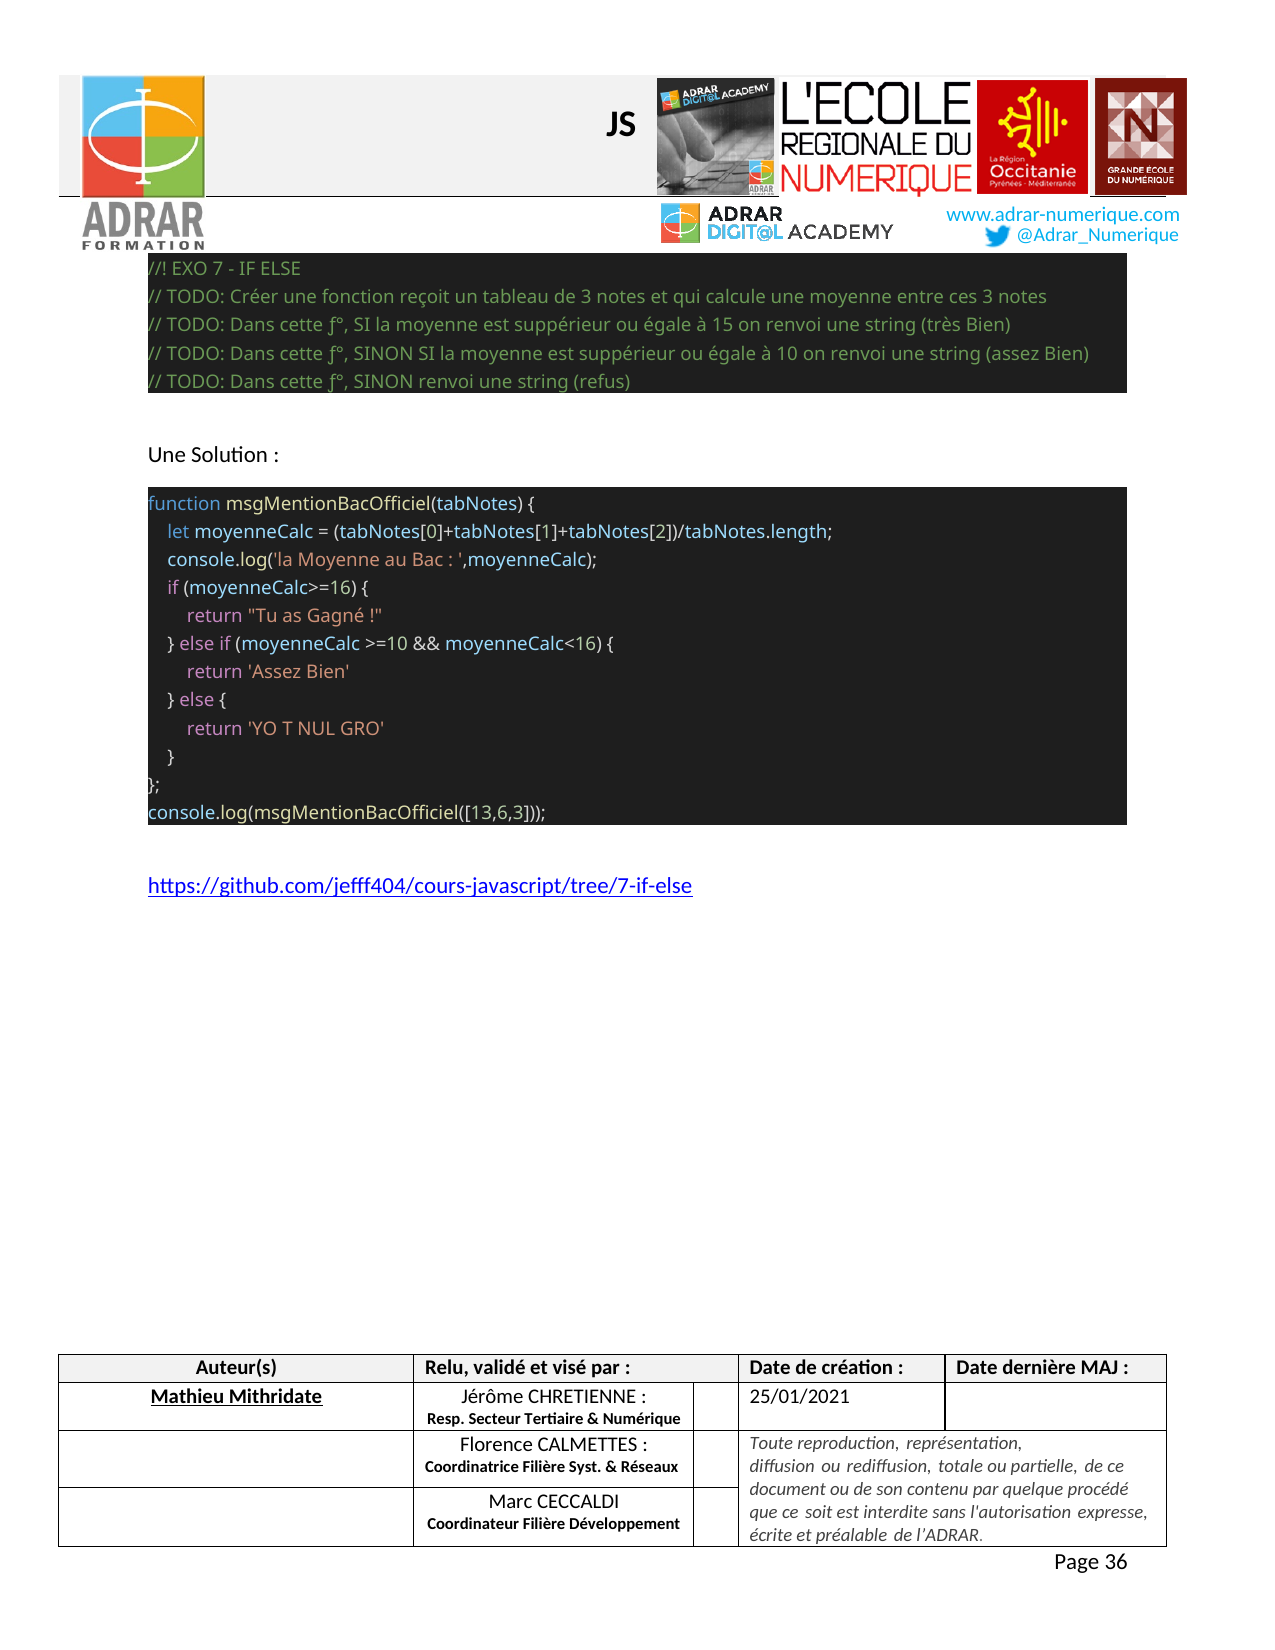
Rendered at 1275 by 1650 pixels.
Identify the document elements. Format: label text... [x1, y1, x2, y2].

text return 'Assez Bien' [148, 656, 1127, 684]
text let moyenneCalc = (tabNotes[0]+tabNotes[1]+tabNotes[2])/tabNotes.length; [148, 515, 1127, 543]
text return "Tu as Gagné !" [148, 600, 1127, 628]
text function msgMentionBacOfficiel(tabNotes) { [148, 487, 1127, 515]
text // TODO: Créer une fonction reçoit un tableau de 3 notes et qui calcule une moyenne entre ces 3 notes [148, 281, 1127, 309]
picture [647, 71, 1195, 256]
text } else { [148, 684, 1127, 712]
text } else if (moyenneCalc >=10 && moyenneCalc<16) { [148, 628, 1127, 656]
text return 'YO T NUL GRO' [148, 712, 1127, 740]
text https://github.com/jefff404/cours-javascript/tree/7-if-else [148, 872, 1127, 900]
text // TODO: Dans cette ƒ°, SINON renvoi une string (refus) [148, 365, 1127, 393]
text }; [148, 768, 1127, 797]
text console.log('la Moyenne au Bac : ',moyenneCalc); [148, 543, 1127, 572]
text } [148, 740, 1127, 768]
picture [80, 73, 206, 252]
text if (moyenneCalc>=16) { [148, 572, 1127, 600]
text console.log(msgMentionBacOfficiel([13,6,3])); [148, 797, 1127, 825]
text // TODO: Dans cette ƒ°, SI la moyenne est suppérieur ou égale à 15 on renvoi une string (très Bien) [148, 309, 1127, 337]
text //! EXO 7 - IF ELSE [148, 253, 1127, 281]
picture [981, 218, 1014, 251]
text Une Solution : [148, 440, 1127, 468]
text // TODO: Dans cette ƒ°, SINON SI la moyenne est suppérieur ou égale à 10 on renvoi une string (assez Bien) [148, 337, 1127, 365]
